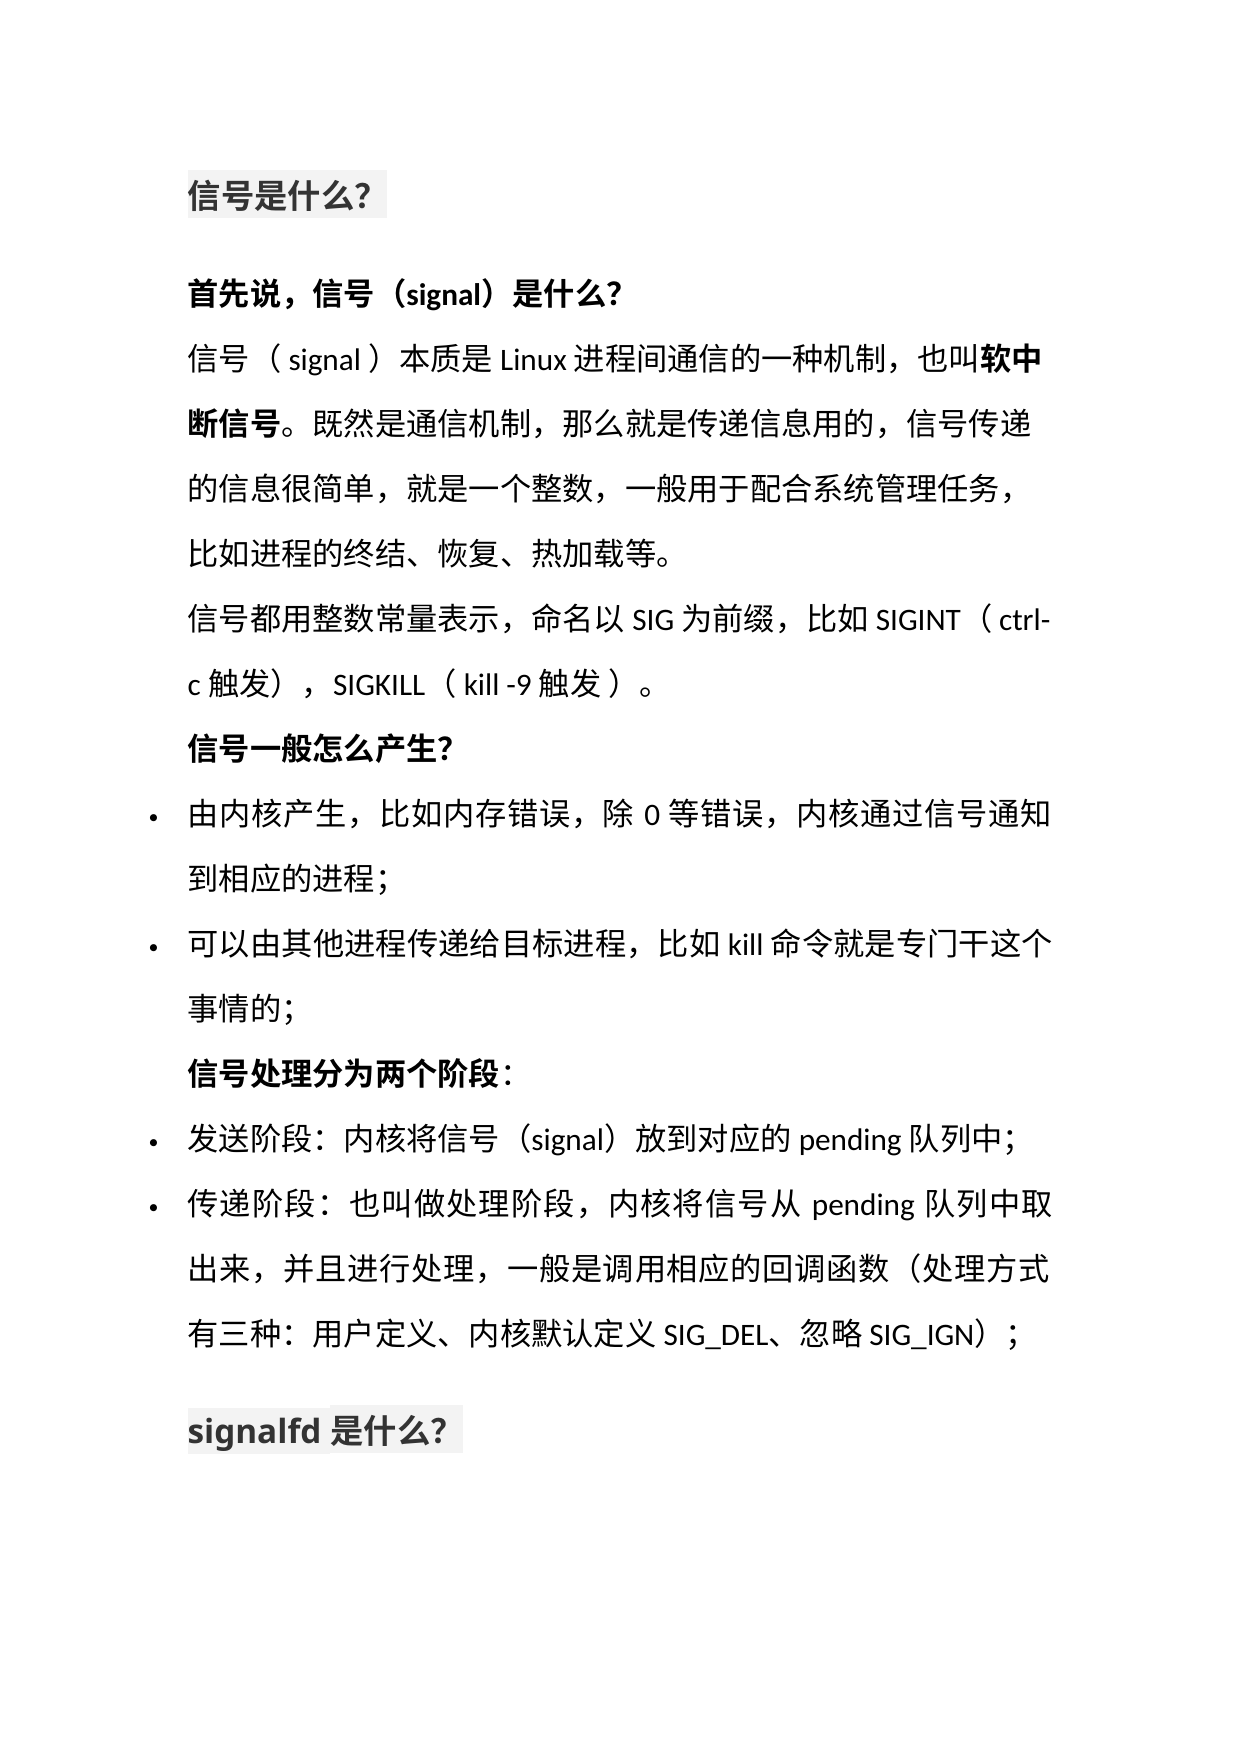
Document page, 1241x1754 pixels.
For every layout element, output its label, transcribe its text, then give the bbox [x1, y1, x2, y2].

text 信号是什么？ [187, 162, 1053, 227]
text 信号都用整数常量表示，命名以 SIG 为前缀，比如 SIGINT（ ctrl-c 触发），SIGKILL（ kill -9 触发 ）。 [187, 584, 1053, 714]
text 信号（ signal ）本质是 Linux 进程间通信的一种机制，也叫软中断信号。既然是通信机制，那么就是传递信息用的，信号传递的信息很简单，就是一个整数，一般用于配合系统管理任务，比如进程的终结、恢复、热加载等。 [187, 324, 1053, 584]
text 信号一般怎么产生？ [187, 714, 1053, 779]
list 传递阶段：也叫做处理阶段，内核将信号从 pending 队列中取出来，并且进行处理，一般是调用相应的回调函数（处理方式有三种：用户定义、内核默认定义 SIG_DEL、忽略 SIG_IGN）； [150, 1169, 1053, 1364]
text signalfd 是什么？ [187, 1397, 1053, 1462]
text 信号处理分为两个阶段： [187, 1039, 1053, 1104]
list 由内核产生，比如内存错误，除 0 等错误，内核通过信号通知到相应的进程； [150, 779, 1053, 909]
list 可以由其他进程传递给目标进程，比如 kill 命令就是专门干这个事情的； [150, 909, 1053, 1039]
list 发送阶段：内核将信号（signal）放到对应的 pending 队列中； [150, 1104, 1053, 1169]
text 首先说，信号（signal）是什么？ [187, 259, 1053, 324]
